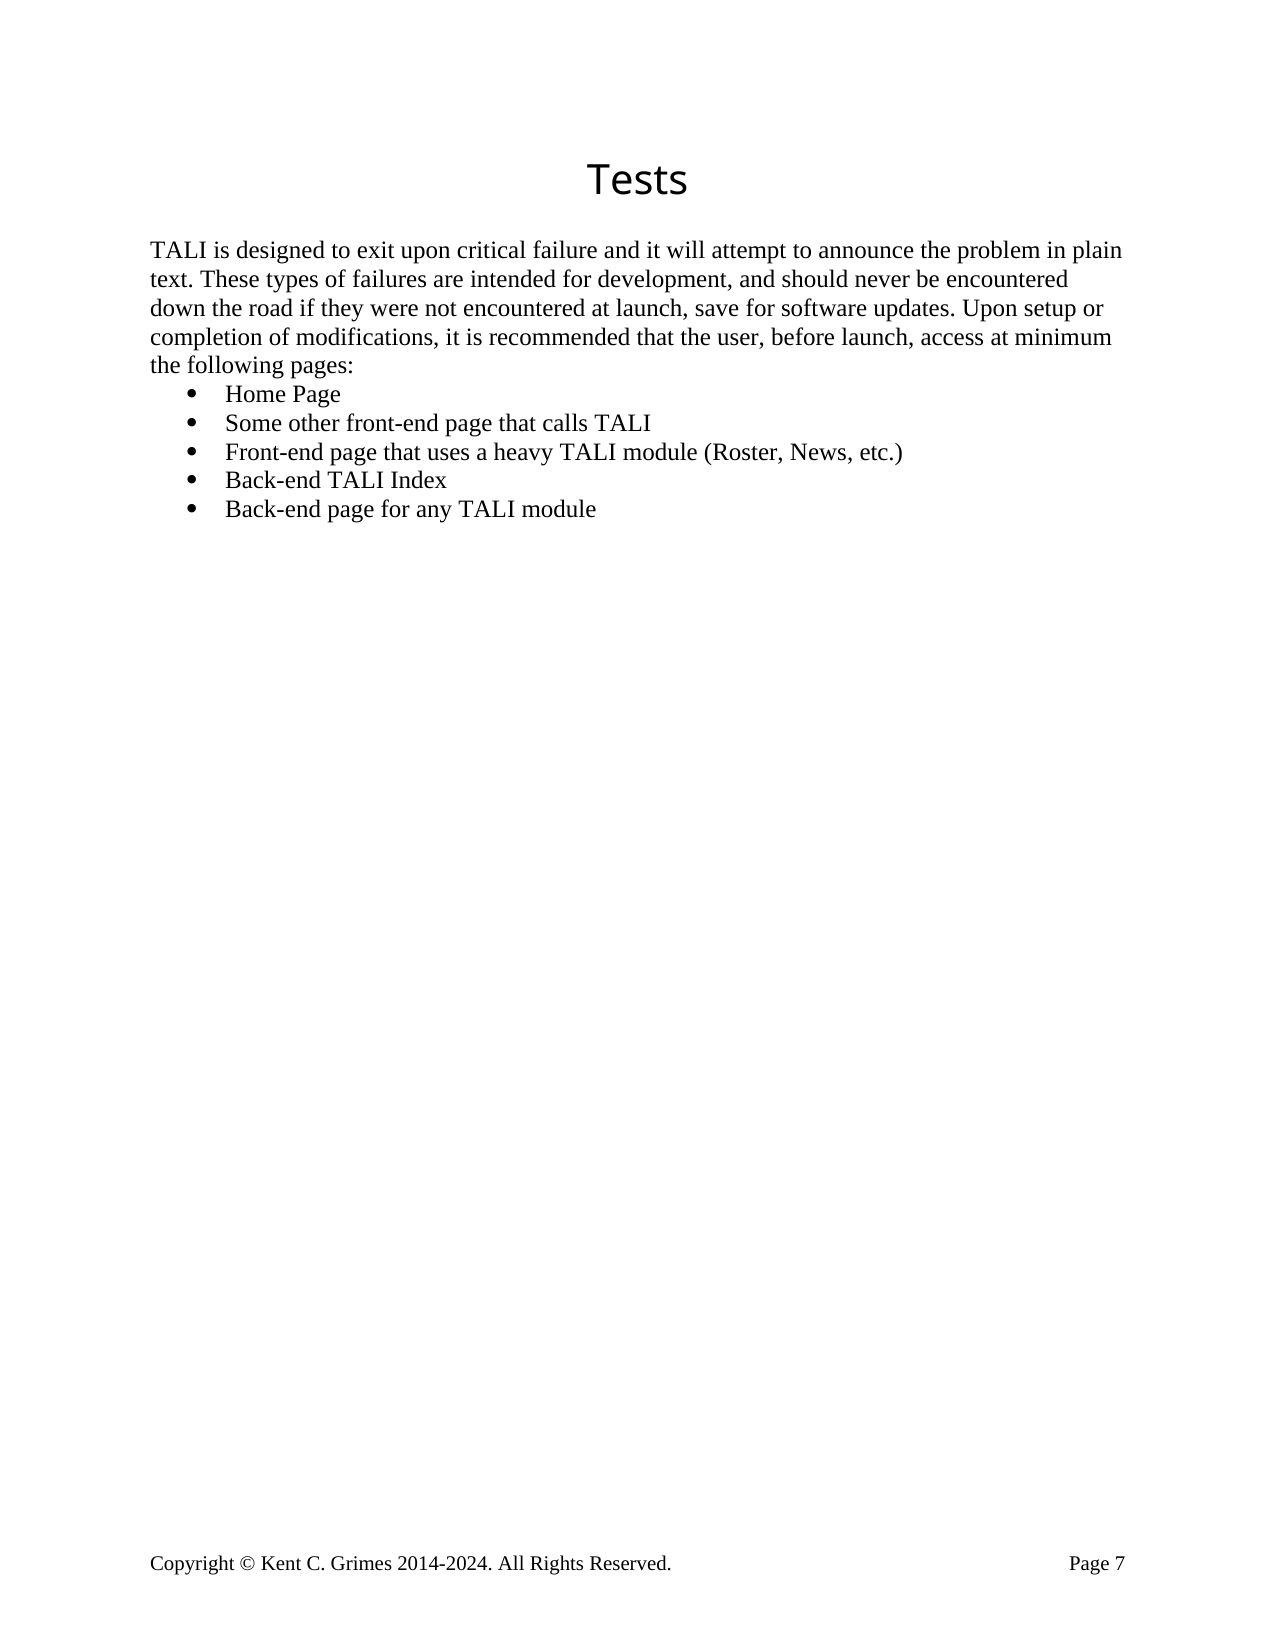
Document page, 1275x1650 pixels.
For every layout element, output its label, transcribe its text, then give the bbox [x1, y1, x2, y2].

list Front-end page that uses a heavy TALI module (Roster, News, etc.) [187, 437, 1125, 466]
list Back-end page for any TALI module [187, 494, 1125, 523]
list Home Page [187, 379, 1125, 408]
subtitle Tests [150, 150, 1125, 207]
list Back-end TALI Index [187, 466, 1125, 494]
list Some other front-end page that calls TALI [187, 408, 1125, 437]
text TALI is designed to exit upon critical failure and it will attempt to announce the problem in plain text. These types of failures are intended for development, and should never be encountered down the road if they were not encountered at launch, save for software updates. Upon setup or completion of modifications, it is recommended that the user, before launch, access at minimum the following pages: [150, 236, 1125, 379]
